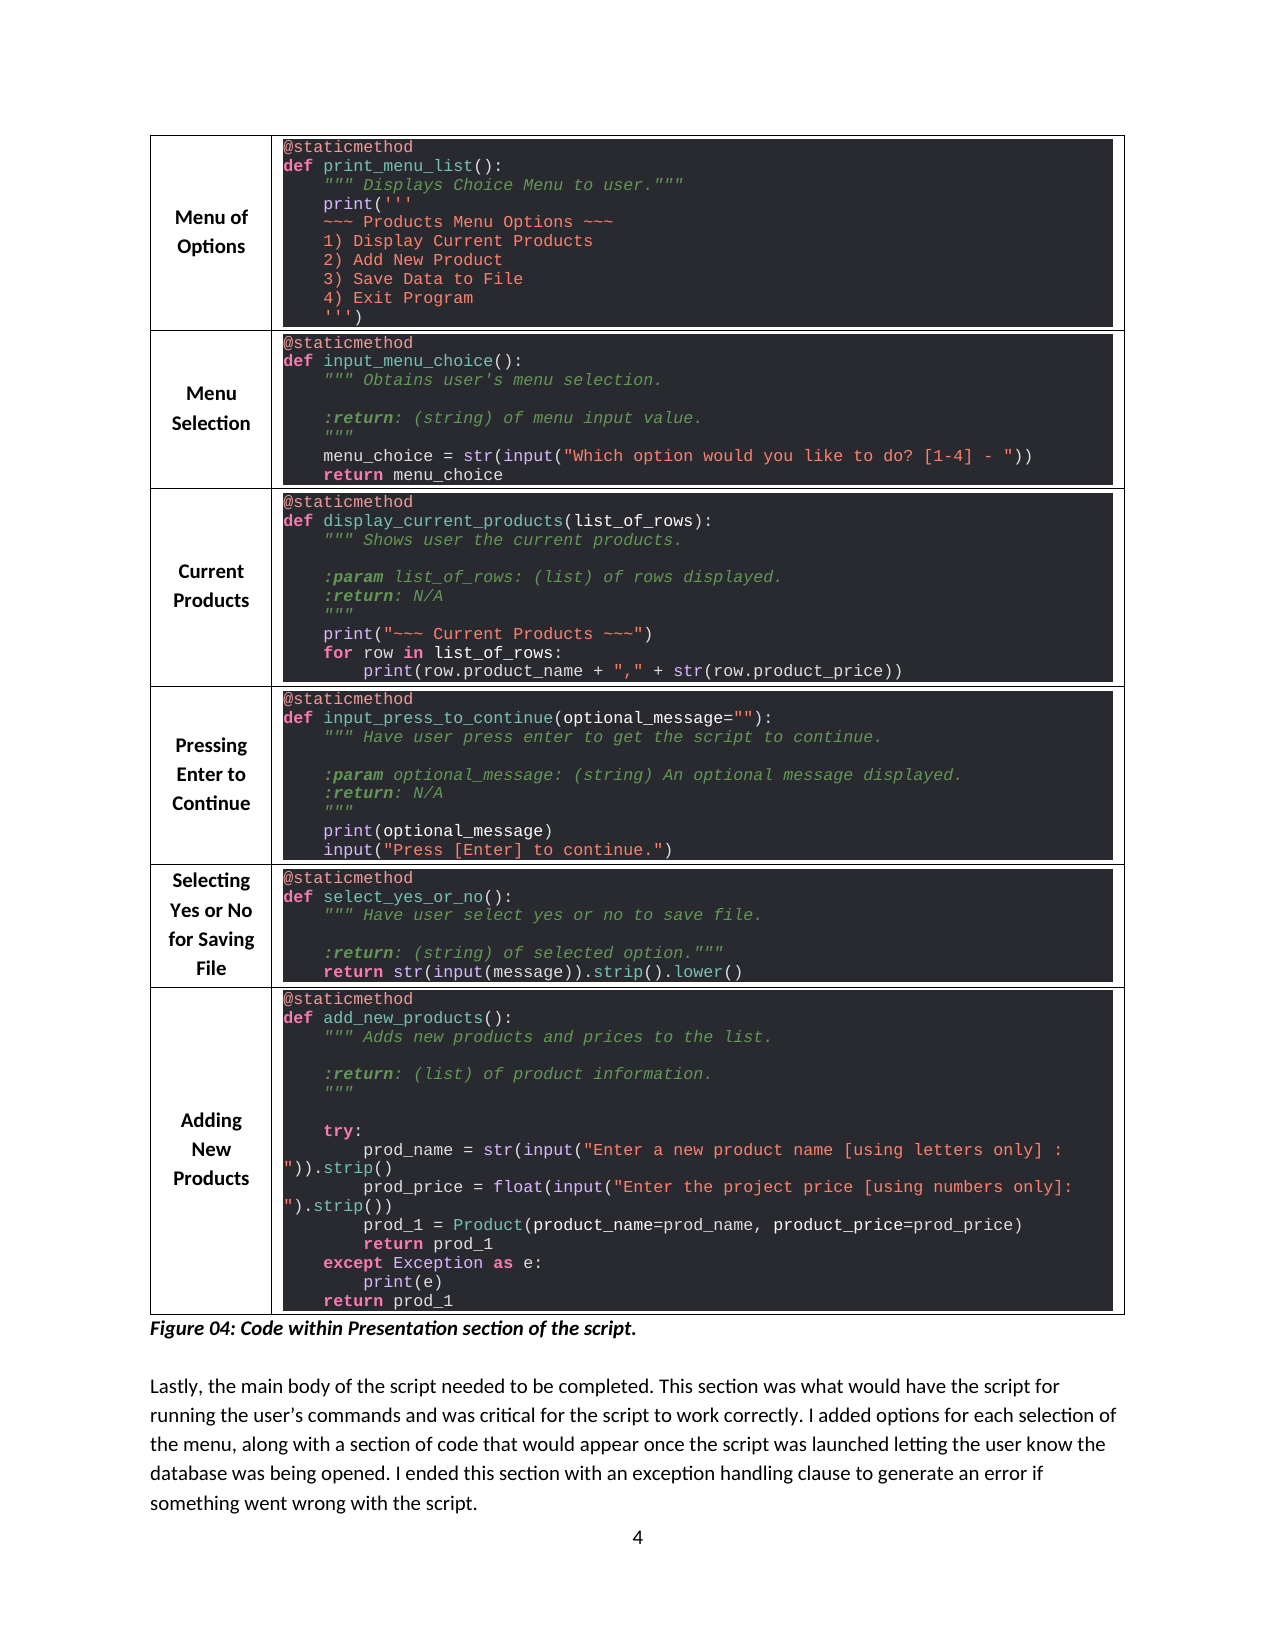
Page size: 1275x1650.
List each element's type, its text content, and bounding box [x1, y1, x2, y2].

table_cell Pressing Enter to Continue [151, 687, 271, 864]
text Figure 04: Code within Presentation section of the script. [150, 1315, 1125, 1340]
table_cell Menu Selection [151, 331, 271, 488]
table_cell @staticmethod def display_current_products(list_of_rows): """ Shows user the current products. :param list_of_rows: (list) of rows displayed. :return: N/A """ print("~~~ Current Products ~~~") for row in list_of_rows: print(row.product_name + "," + str(row.product_price)) [272, 489, 1124, 686]
table_cell @staticmethod def add_new_products(): """ Adds new products and prices to the list. :return: (list) of product information. """ try: prod_name = str(input("Enter a new product name [using letters only] : ")).strip() prod_price = float(input("Enter the project price [using numbers only]: ").strip()) prod_1 = Product(product_name=prod_name, product_price=prod_price) return prod_1 except Exception as e: print(e) return prod_1 [272, 988, 1124, 1314]
table_cell @staticmethod def input_press_to_continue(optional_message=""): """ Have user press enter to get the script to continue. :param optional_message: (string) An optional message displayed. :return: N/A """ print(optional_message) input("Press [Enter] to continue.") [272, 687, 1124, 864]
table_cell Current Products [151, 489, 271, 686]
table_header @staticmethod def print_menu_list(): """ Displays Choice Menu to user.""" print(''' ~~~ Products Menu Options ~~~ 1) Display Current Products 2) Add New Product 3) Save Data to File 4) Exit Program ''') [272, 136, 1124, 330]
text Lastly, the main body of the script needed to be completed. This section was what would have the script for running the user’s commands and was critical for the script to work correctly. I added options for each selection of the menu, along with a section of code that would appear once the script was launched letting the user know the database was being opened. I ended this section with an exception handling clause to generate an error if something went wrong with the script. [150, 1373, 1125, 1515]
table_header Menu of Options [151, 136, 271, 330]
table_cell Selecting Yes or No for Saving File [151, 865, 271, 987]
table_cell @staticmethod def input_menu_choice(): """ Obtains user's menu selection. :return: (string) of menu input value. """ menu_choice = str(input("Which option would you like to do? [1-4] - ")) return menu_choice [272, 331, 1124, 488]
table_cell Adding New Products [151, 988, 271, 1314]
table_cell @staticmethod def select_yes_or_no(): """ Have user select yes or no to save file. :return: (string) of selected option.""" return str(input(message)).strip().lower() [272, 865, 1124, 987]
